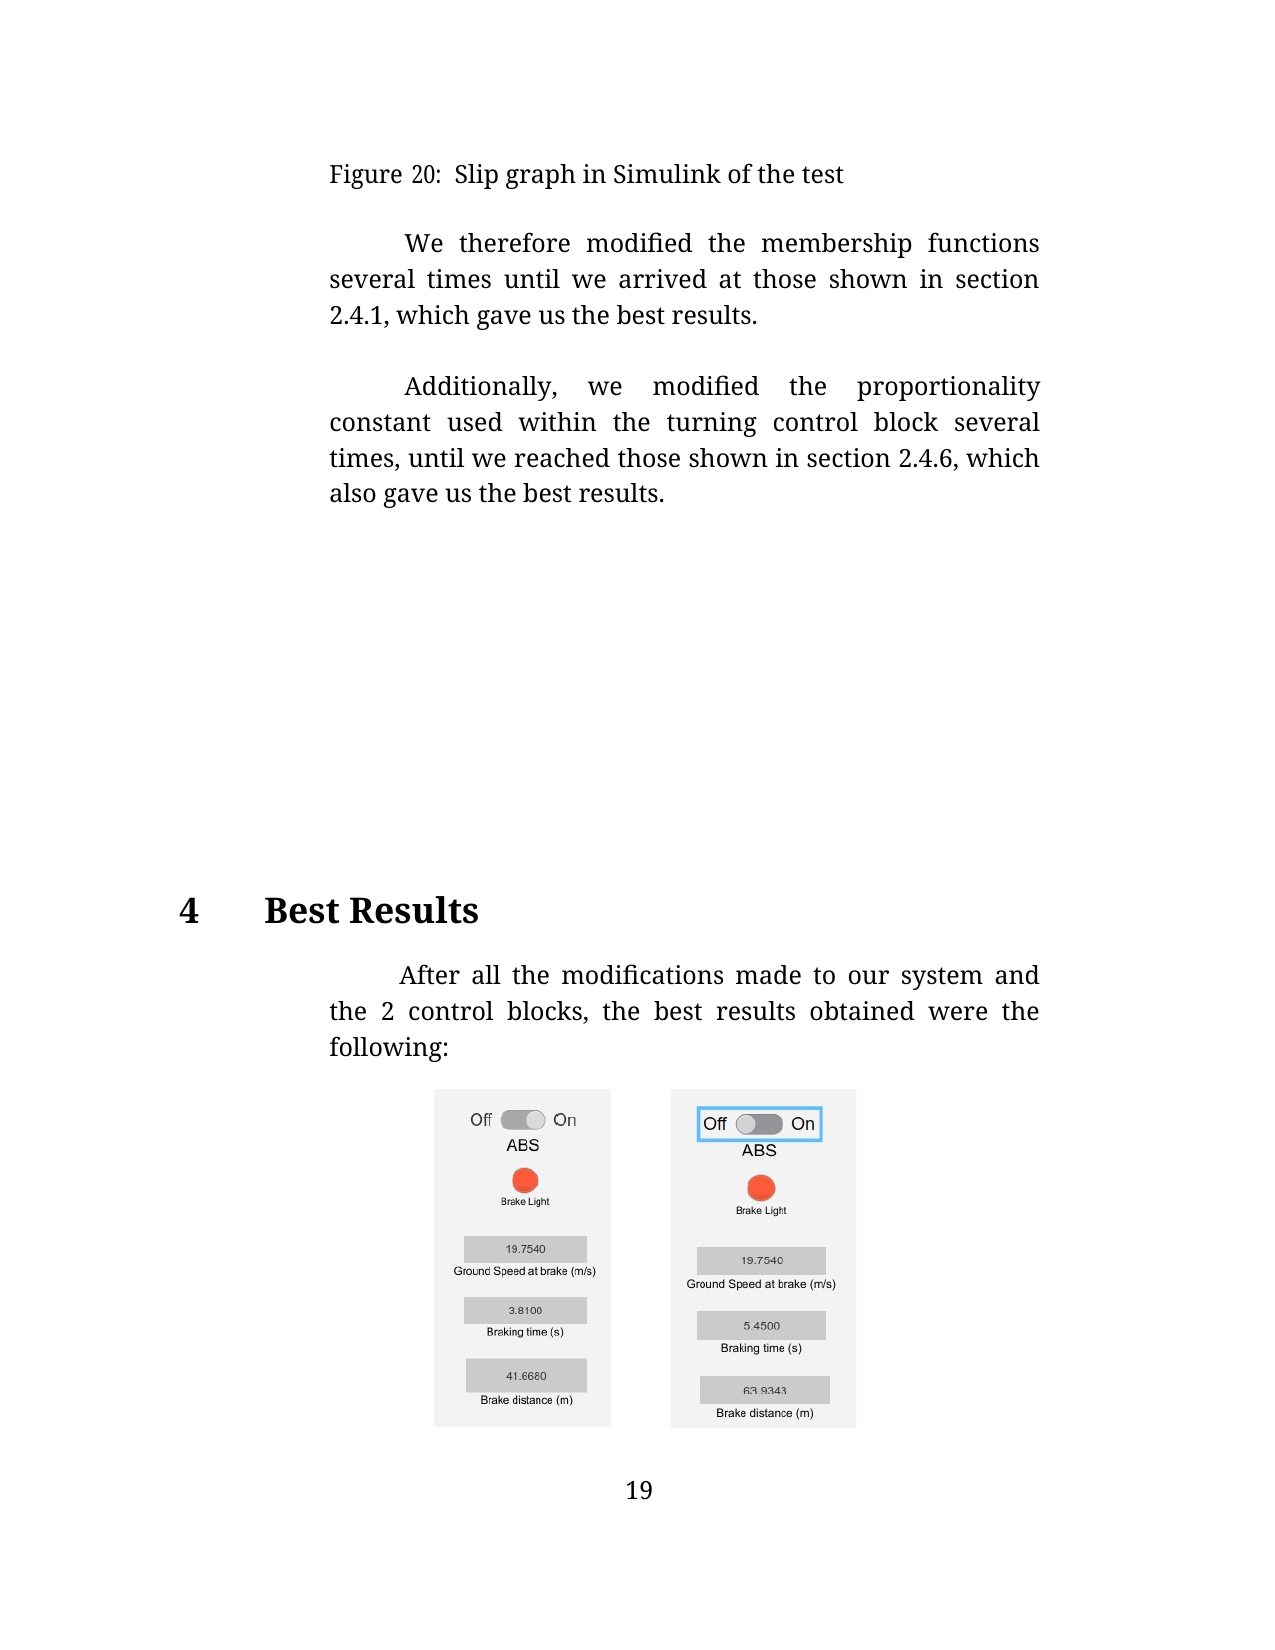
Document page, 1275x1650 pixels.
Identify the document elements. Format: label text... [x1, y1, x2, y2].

picture [433, 1089, 612, 1427]
subtitle Best Results [179, 886, 1154, 934]
picture [670, 1089, 857, 1428]
text Additionally, we modified the proportionality constant used within the turning control block several times, until we reached those shown in section 2.4.6, which also gave us the best results. [329, 369, 1041, 510]
text After all the modifications made to our system and the 2 control blocks, the best results obtained were the following: [329, 958, 1041, 1063]
text We therefore modified the membership functions several times until we arrived at those shown in section 2.4.1, which gave us the best results. [329, 226, 1041, 332]
text Figure 20: Slip graph in Simulink of the test [329, 156, 1154, 190]
